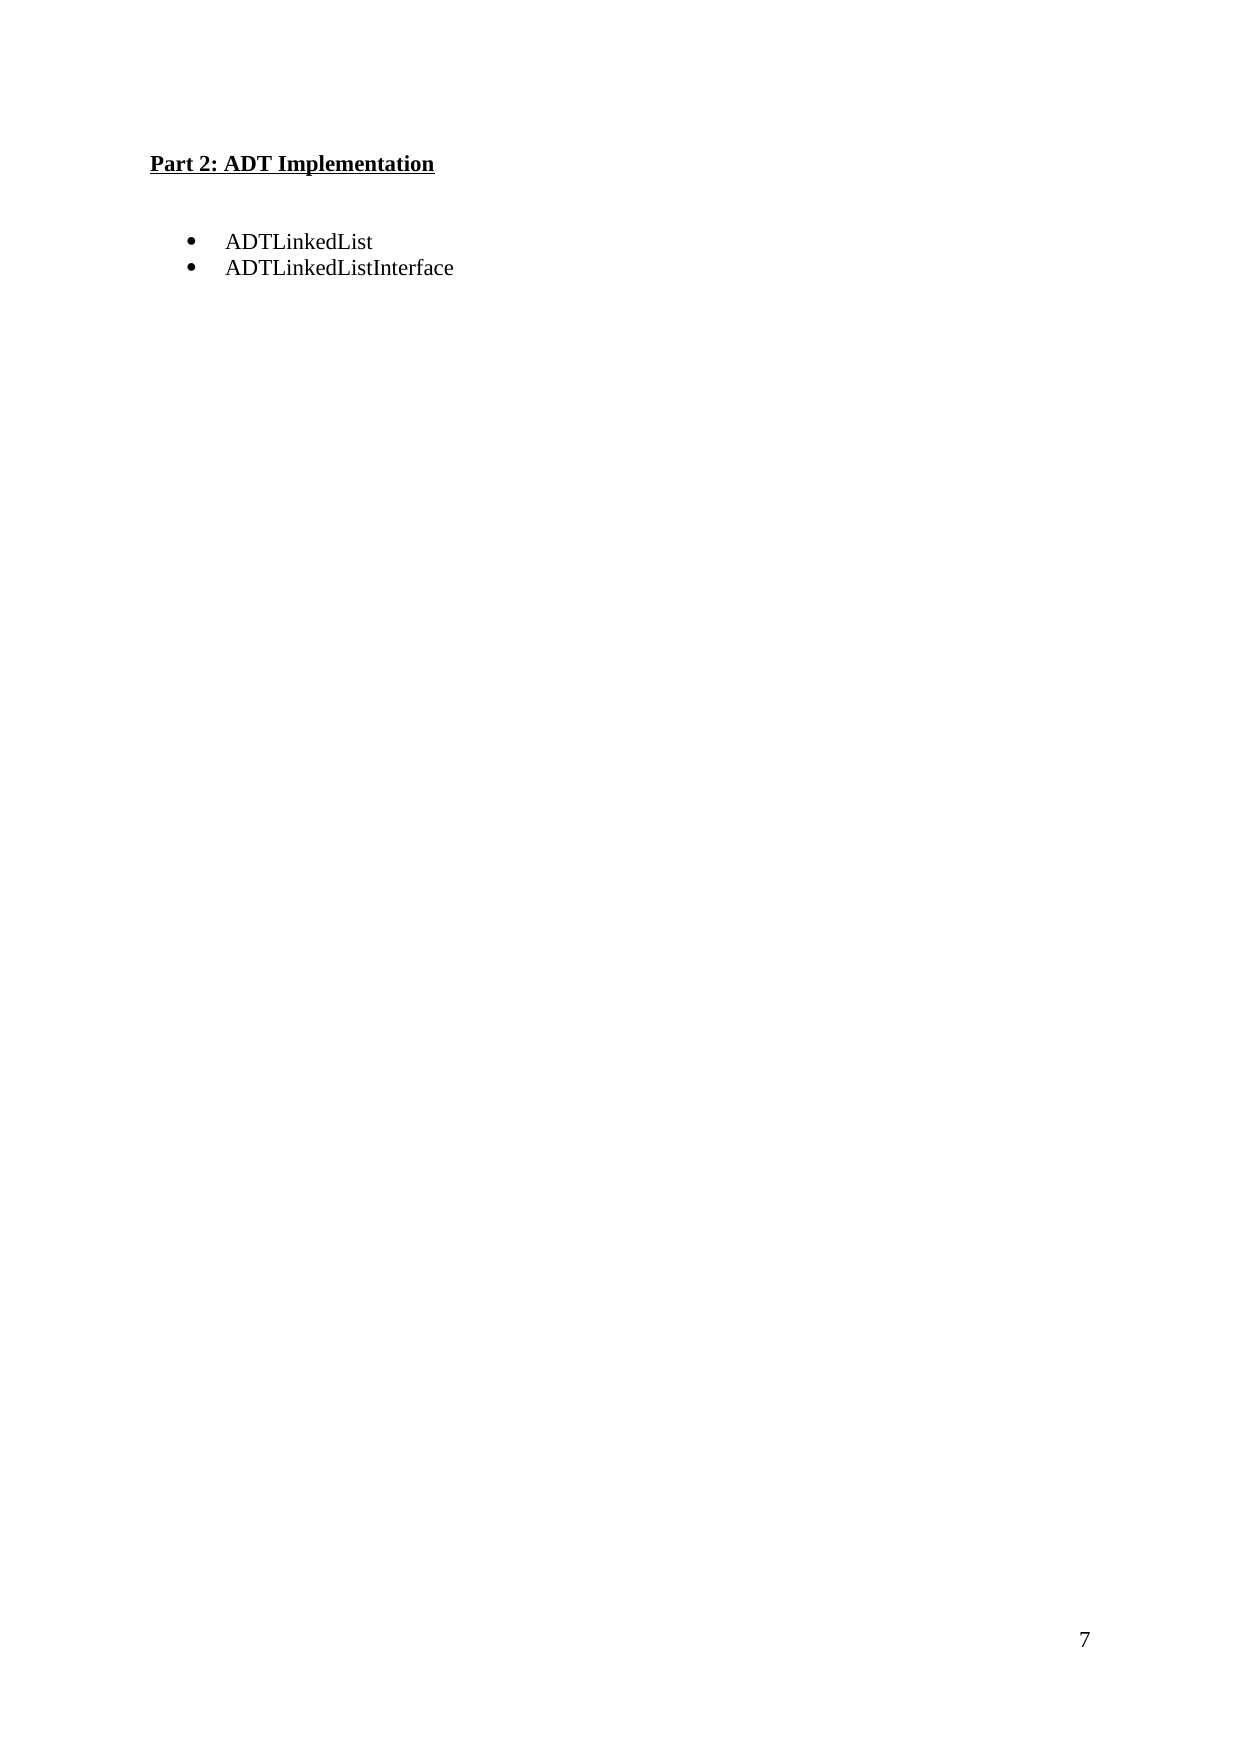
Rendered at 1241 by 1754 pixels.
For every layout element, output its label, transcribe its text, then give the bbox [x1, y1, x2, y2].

list ADTLinkedListInterface [187, 254, 1090, 280]
list ADTLinkedList [187, 228, 1090, 254]
text Part 2: ADT Implementation [150, 150, 1090, 176]
